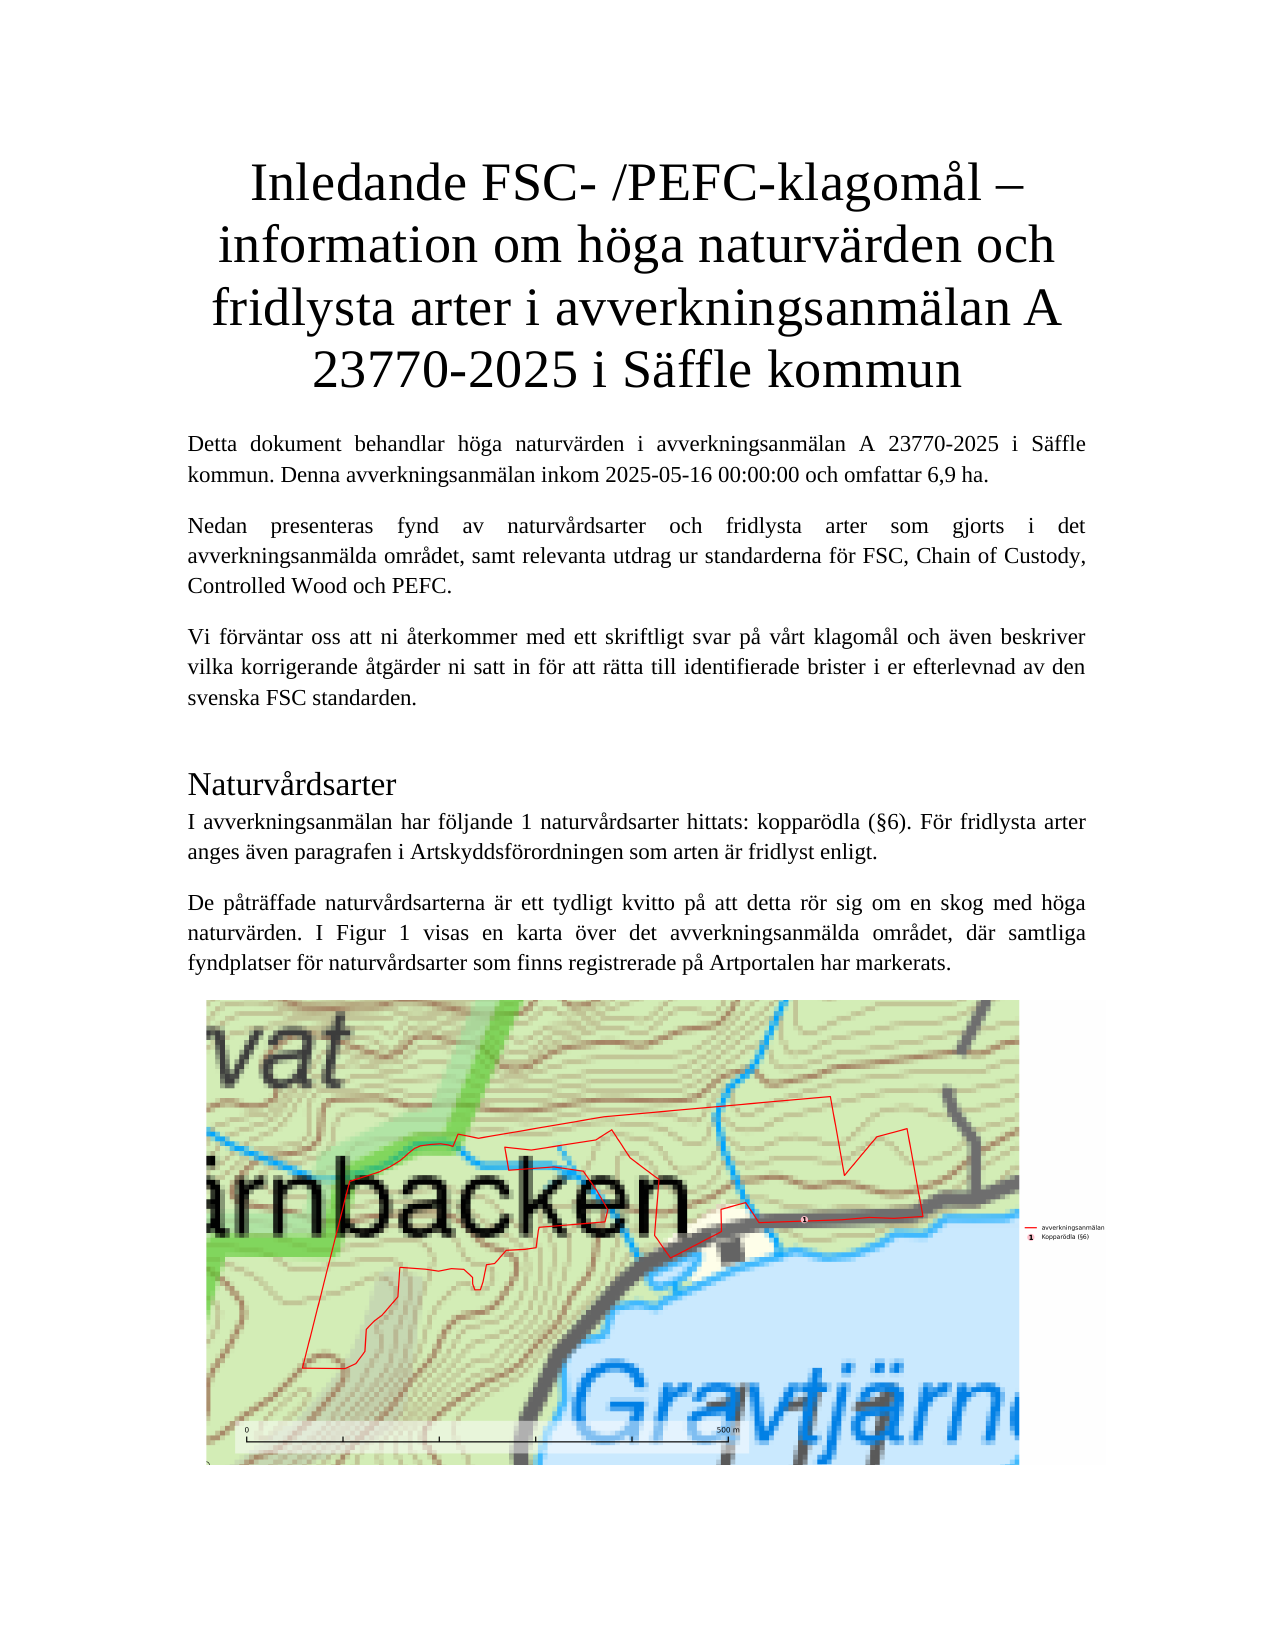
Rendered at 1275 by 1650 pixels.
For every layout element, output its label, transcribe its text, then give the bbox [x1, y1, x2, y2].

text Nedan presenteras fynd av naturvårdsarter och fridlysta arter som gjorts i det avverkningsanmälda området, samt relevanta utdrag ur standarderna för FSC, Chain of Custody, Controlled Wood och PEFC. [187, 512, 1087, 598]
picture [206, 1000, 1107, 1465]
text De påträffade naturvårdsarterna är ett tydligt kvitto på att detta rör sig om en skog med höga naturvärden. I Figur 1 visas en karta över det avverkningsanmälda området, där samtliga fyndplatser för naturvårdsarter som finns registrerade på Artportalen har markerats. [187, 889, 1087, 976]
text Vi förväntar oss att ni återkommer med ett skriftligt svar på vårt klagomål och även beskriver vilka korrigerande åtgärder ni satt in för att rätta till identifierade brister i er efterlevnad av den svenska FSC standarden. [187, 623, 1087, 710]
subtitle Naturvårdsarter [187, 764, 1087, 802]
title Inledande FSC- /PEFC-klagomål – information om höga naturvärden och fridlysta arter i avverkningsanmälan A 23770-2025 i Säffle kommun [187, 150, 1087, 399]
text Detta dokument behandlar höga naturvärden i avverkningsanmälan A 23770-2025 i Säffle kommun. Denna avverkningsanmälan inkom 2025-05-16 00:00:00 och omfattar 6,9 ha. [187, 430, 1087, 487]
text I avverkningsanmälan har följande 1 naturvårdsarter hittats: kopparödla (§6). För fridlysta arter anges även paragrafen i Artskyddsförordningen som arten är fridlyst enligt. [187, 808, 1087, 864]
